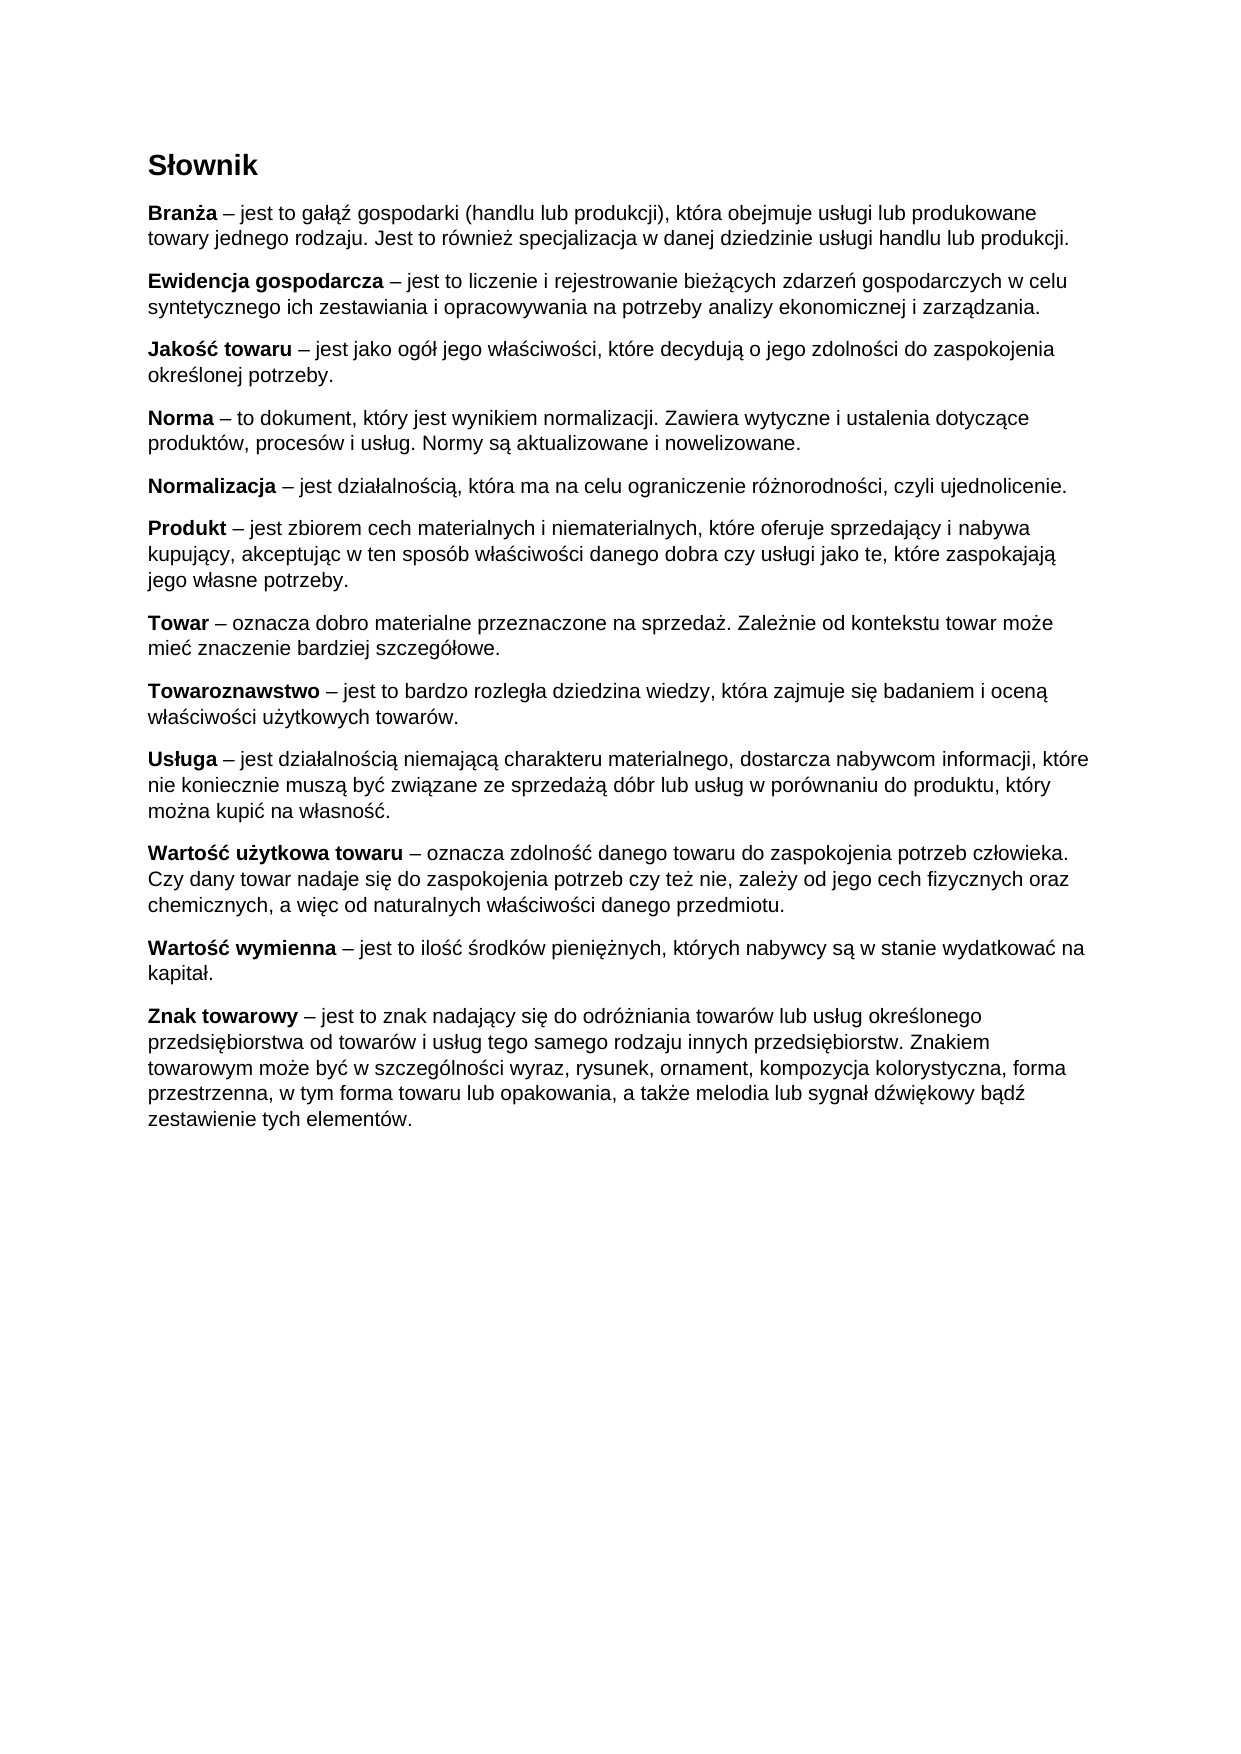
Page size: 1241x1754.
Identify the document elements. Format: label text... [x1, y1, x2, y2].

text Ewidencja gospodarcza – jest to liczenie i rejestrowanie bieżących zdarzeń gospodarczych w celu syntetycznego ich zestawiania i opracowywania na potrzeby analizy ekonomicznej i zarządzania. [148, 269, 1093, 318]
text Jakość towaru – jest jako ogół jego właściwości, które decydują o jego zdolności do zaspokojenia określonej potrzeby. [148, 337, 1093, 387]
text Usługa – jest działalnością niemającą charakteru materialnego, dostarcza nabywcom informacji, które nie koniecznie muszą być związane ze sprzedażą dóbr lub usług w porównaniu do produktu, który można kupić na własność. [148, 747, 1093, 823]
text Wartość wymienna – jest to ilość środków pieniężnych, których nabywcy są w stanie wydatkować na kapitał. [148, 935, 1093, 985]
text Normalizacja – jest działalnością, która ma na celu ograniczenie różnorodności, czyli ujednolicenie. [148, 474, 1093, 498]
text Towaroznawstwo – jest to bardzo rozległa dziedzina wiedzy, która zajmuje się badaniem i oceną właściwości użytkowych towarów. [148, 679, 1093, 728]
text Branża – jest to gałąź gospodarki (handlu lub produkcji), która obejmuje usługi lub produkowane towary jednego rodzaju. Jest to również specjalizacja w danej dziedzinie usługi handlu lub produkcji. [148, 200, 1093, 250]
text Słownik [148, 148, 1093, 181]
text Towar – oznacza dobro materialne przeznaczone na sprzedaż. Zależnie od kontekstu towar może mieć znaczenie bardziej szczegółowe. [148, 610, 1093, 660]
text Produkt – jest zbiorem cech materialnych i niematerialnych, które oferuje sprzedający i nabywa kupujący, akceptując w ten sposób właściwości danego dobra czy usługi jako te, które zaspokajają jego własne potrzeby. [148, 516, 1093, 592]
text Norma – to dokument, który jest wynikiem normalizacji. Zawiera wytyczne i ustalenia dotyczące produktów, procesów i usług. Normy są aktualizowane i nowelizowane. [148, 405, 1093, 455]
text Wartość użytkowa towaru – oznacza zdolność danego towaru do zaspokojenia potrzeb człowieka. Czy dany towar nadaje się do zaspokojenia potrzeb czy też nie, zależy od jego cech fizycznych oraz chemicznych, a więc od naturalnych właściwości danego przedmiotu. [148, 841, 1093, 917]
text Znak towarowy – jest to znak nadający się do odróżniania towarów lub usług określonego przedsiębiorstwa od towarów i usług tego samego rodzaju innych przedsiębiorstw. Znakiem towarowym może być w szczególności wyraz, rysunek, ornament, kompozycja kolorystyczna, forma przestrzenna, w tym forma towaru lub opakowania, a także melodia lub sygnał dźwiękowy bądź zestawienie tych elementów. [148, 1004, 1093, 1131]
